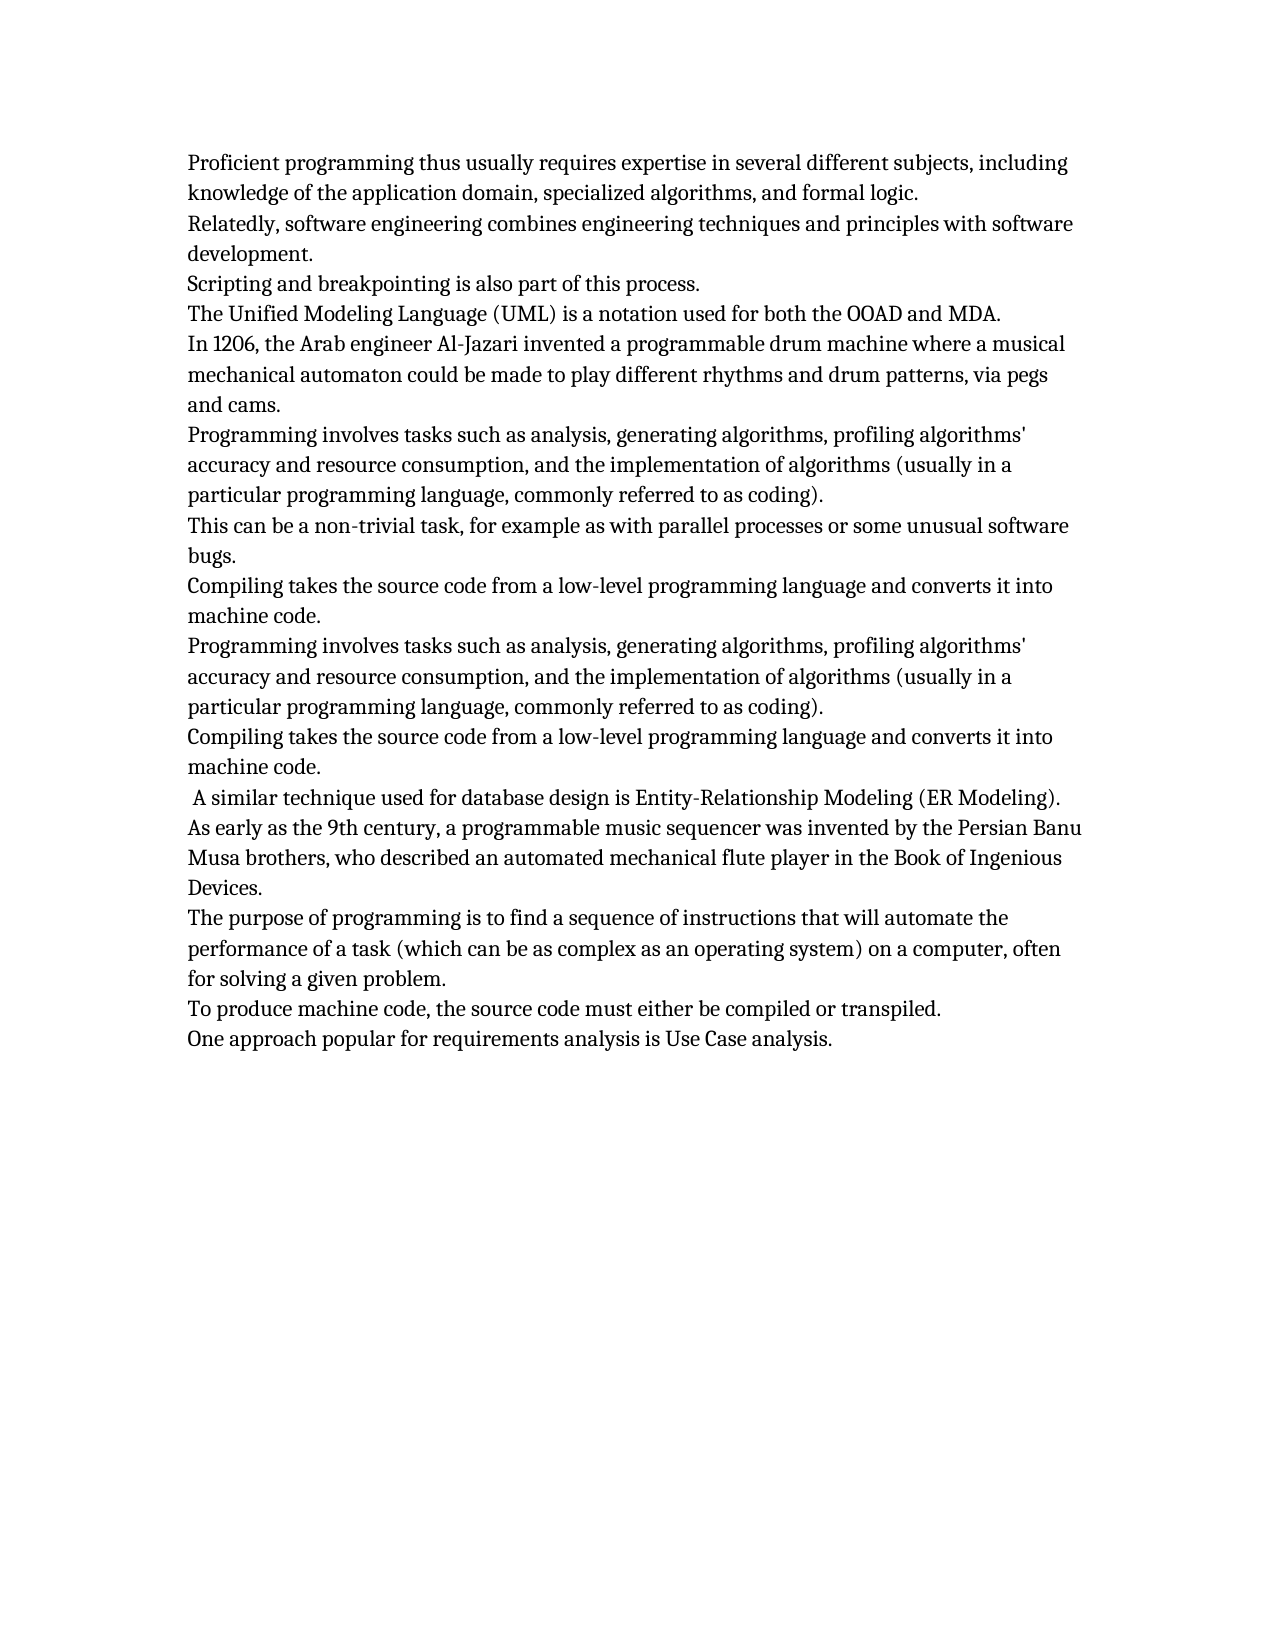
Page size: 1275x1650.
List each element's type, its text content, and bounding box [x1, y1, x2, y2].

text Proficient programming thus usually requires expertise in several different subjects, including knowledge of the application domain, specialized algorithms, and formal logic. Relatedly, software engineering combines engineering techniques and principles with software development. Scripting and breakpointing is also part of this process. The Unified Modeling Language (UML) is a notation used for both the OOAD and MDA. In 1206, the Arab engineer Al-Jazari invented a programmable drum machine where a musical mechanical automaton could be made to play different rhythms and drum patterns, via pegs and cams. Programming involves tasks such as analysis, generating algorithms, profiling algorithms' accuracy and resource consumption, and the implementation of algorithms (usually in a particular programming language, commonly referred to as coding). This can be a non-trivial task, for example as with parallel processes or some unusual software bugs. Compiling takes the source code from a low-level programming language and converts it into machine code. Programming involves tasks such as analysis, generating algorithms, profiling algorithms' accuracy and resource consumption, and the implementation of algorithms (usually in a particular programming language, commonly referred to as coding). Compiling takes the source code from a low-level programming language and converts it into machine code. A similar technique used for database design is Entity-Relationship Modeling (ER Modeling). As early as the 9th century, a programmable music sequencer was invented by the Persian Banu Musa brothers, who described an automated mechanical flute player in the Book of Ingenious Devices. The purpose of programming is to find a sequence of instructions that will automate the performance of a task (which can be as complex as an operating system) on a computer, often for solving a given problem. To produce machine code, the source code must either be compiled or transpiled. One approach popular for requirements analysis is Use Case analysis. [187, 150, 1087, 1052]
